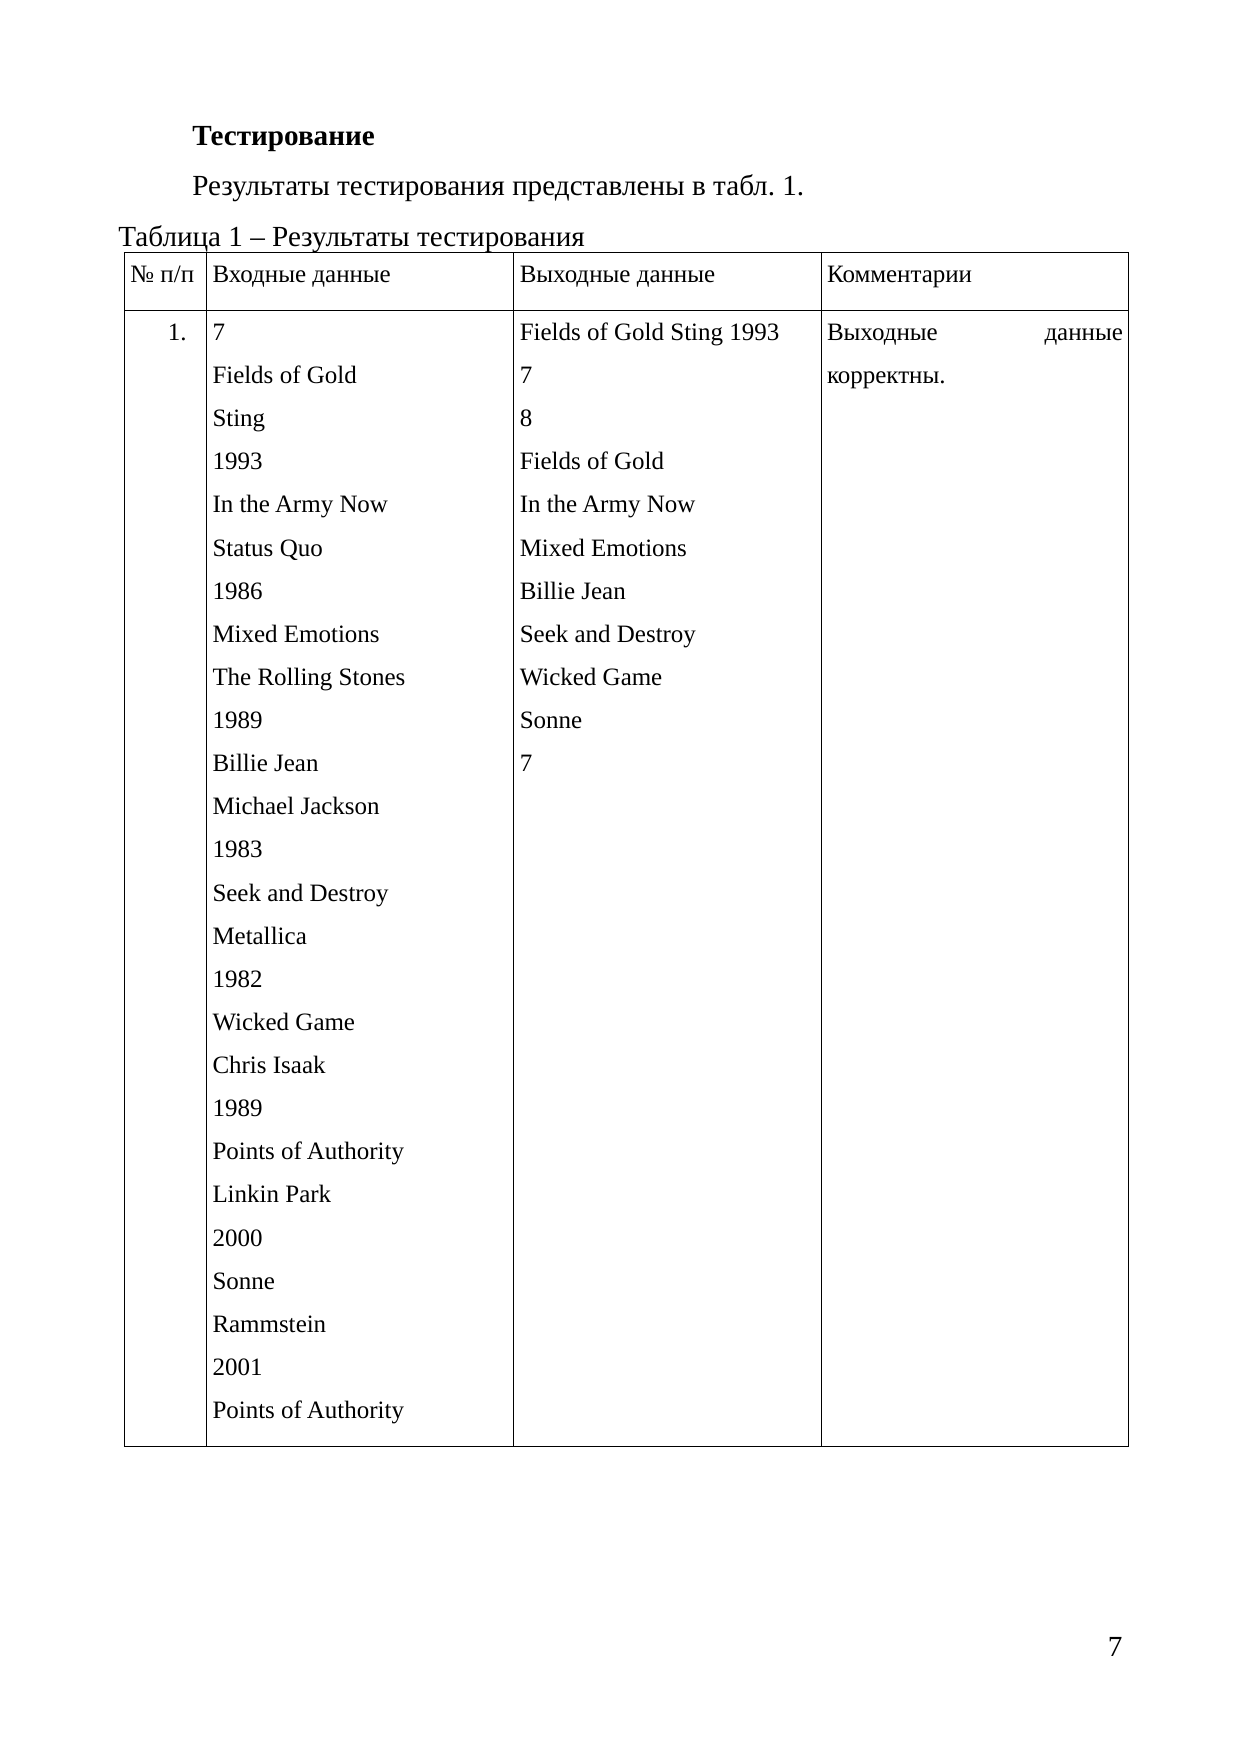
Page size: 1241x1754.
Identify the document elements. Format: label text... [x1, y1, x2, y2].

table_header Входные данные [207, 253, 513, 310]
table_cell 7 Fields of Gold Sting 1993 In the Army Now Status Quo 1986 Mixed Emotions The Rolling Stones 1989 Billie Jean Michael Jackson 1983 Seek and Destroy Metallica 1982 Wicked Game Chris Isaak 1989 Points of Authority Linkin Park 2000 Sonne Rammstein 2001 Points of Authority [207, 311, 513, 1446]
table_header Выходные данные [514, 253, 821, 310]
text Результаты тестирования представлены в табл. 1. [118, 168, 1122, 202]
table_cell Выходные данные корректны. [822, 311, 1128, 1446]
table_cell [125, 311, 206, 1446]
text Таблица 1 – Результаты тестирования [118, 219, 1122, 252]
table_header № п/п [125, 253, 206, 310]
table_cell Fields of Gold Sting 1993 7 8 Fields of Gold In the Army Now Mixed Emotions Billie Jean Seek and Destroy Wicked Game Sonne 7 [514, 311, 821, 1446]
subtitle Тестирование [118, 118, 1122, 152]
table_header Комментарии [822, 253, 1128, 310]
